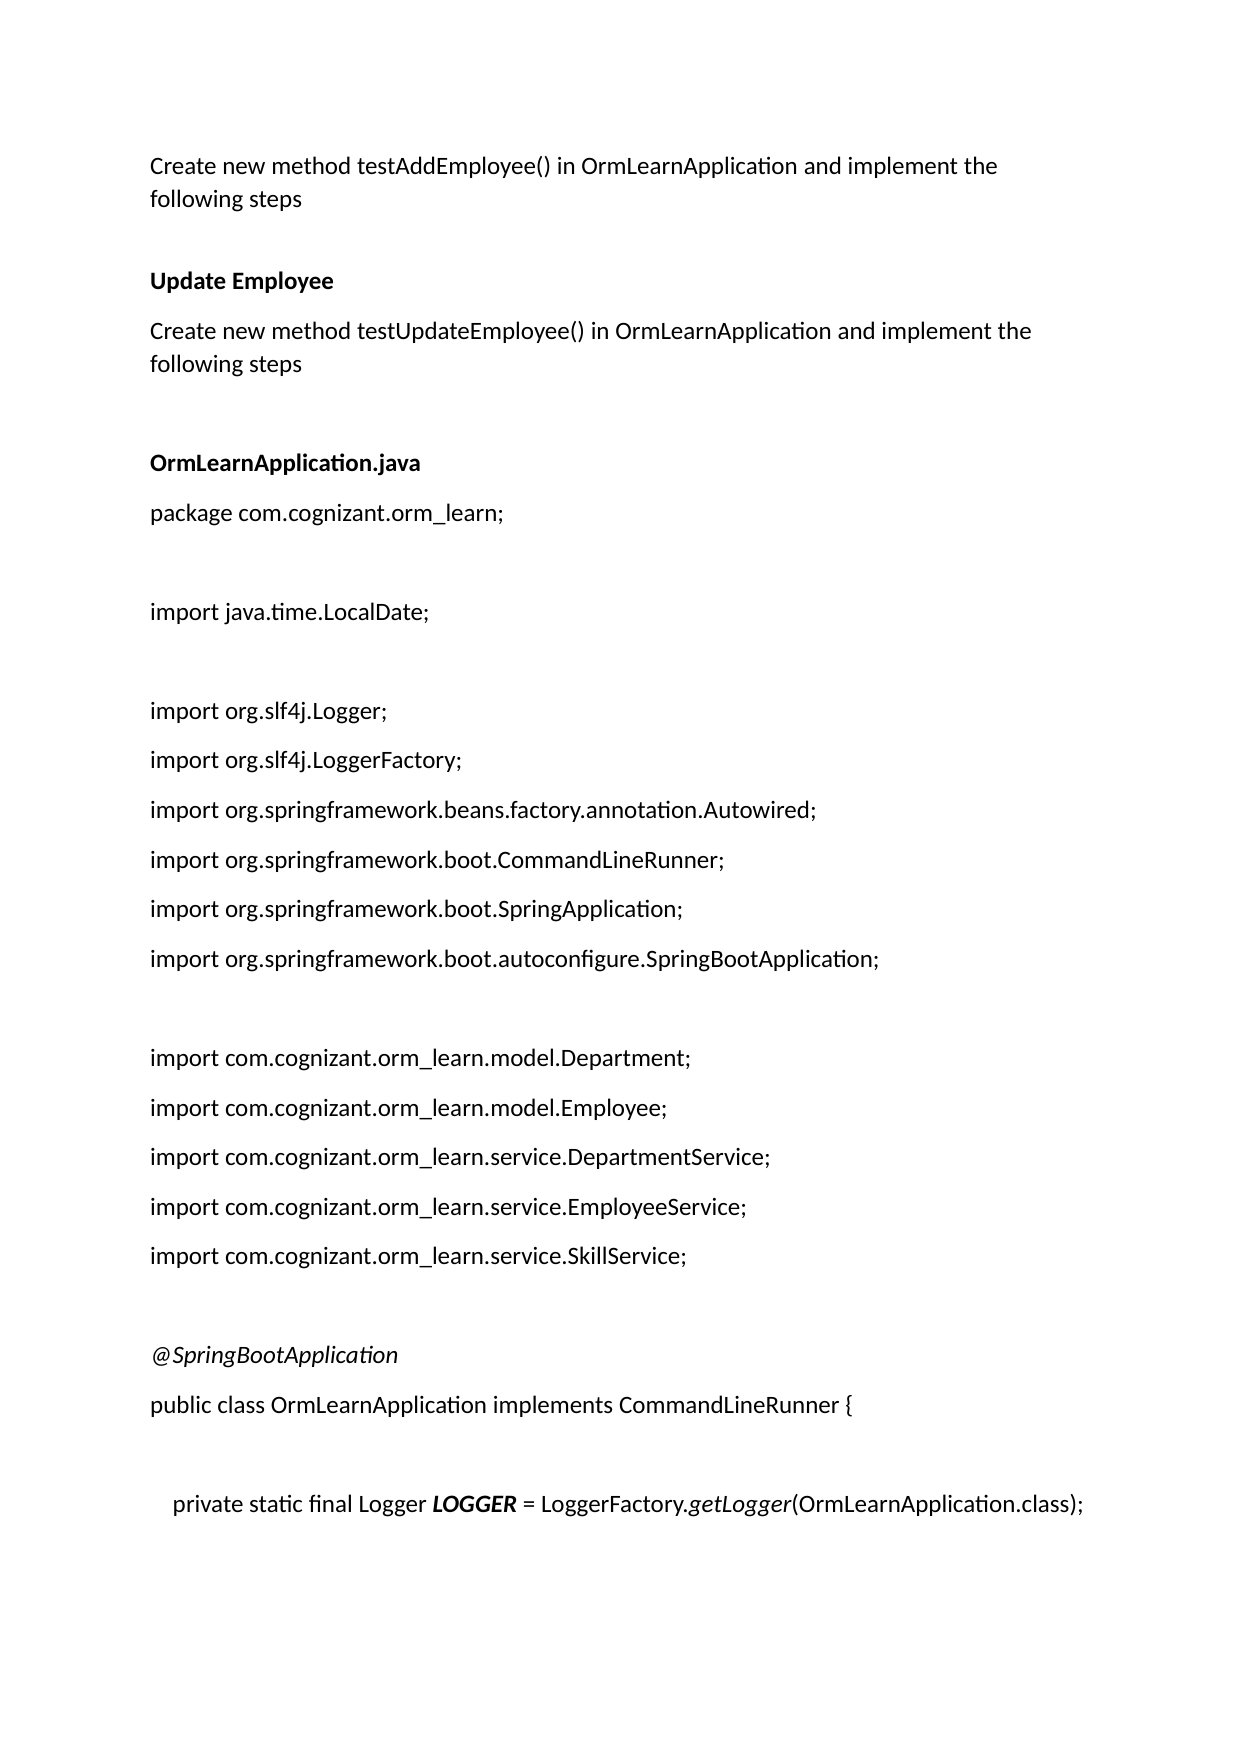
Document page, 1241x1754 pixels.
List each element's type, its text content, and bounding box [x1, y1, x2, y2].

text Create new method testUpdateEmployee() in OrmLearnApplication and implement the following steps [150, 315, 1090, 378]
text import java.time.LocalDate; [150, 596, 1090, 626]
text import org.slf4j.LoggerFactory; [150, 744, 1090, 775]
text @SpringBootApplication [150, 1339, 1090, 1370]
text import org.springframework.boot.autoconfigure.SpringBootApplication; [150, 943, 1090, 973]
text import org.slf4j.Logger; [150, 695, 1090, 726]
text Create new method testAddEmployee() in OrmLearnApplication and implement the following steps [150, 150, 1090, 213]
text public class OrmLearnApplication implements CommandLineRunner { [150, 1389, 1090, 1420]
text import com.cognizant.orm_learn.service.EmployeeService; [150, 1191, 1090, 1221]
text import org.springframework.boot.CommandLineRunner; [150, 844, 1090, 874]
text import com.cognizant.orm_learn.service.SkillService; [150, 1240, 1090, 1271]
text import com.cognizant.orm_learn.service.DepartmentService; [150, 1141, 1090, 1172]
text import org.springframework.boot.SpringApplication; [150, 893, 1090, 924]
text private static final Logger LOGGER = LoggerFactory.getLogger(OrmLearnApplication.class); [150, 1488, 1090, 1519]
text package com.cognizant.orm_learn; [150, 497, 1090, 527]
text import org.springframework.beans.factory.annotation.Autowired; [150, 794, 1090, 825]
text import com.cognizant.orm_learn.model.Employee; [150, 1092, 1090, 1122]
text OrmLearnApplication.java [150, 447, 1090, 478]
text Update Employee [150, 232, 1090, 296]
text import com.cognizant.orm_learn.model.Department; [150, 1042, 1090, 1073]
